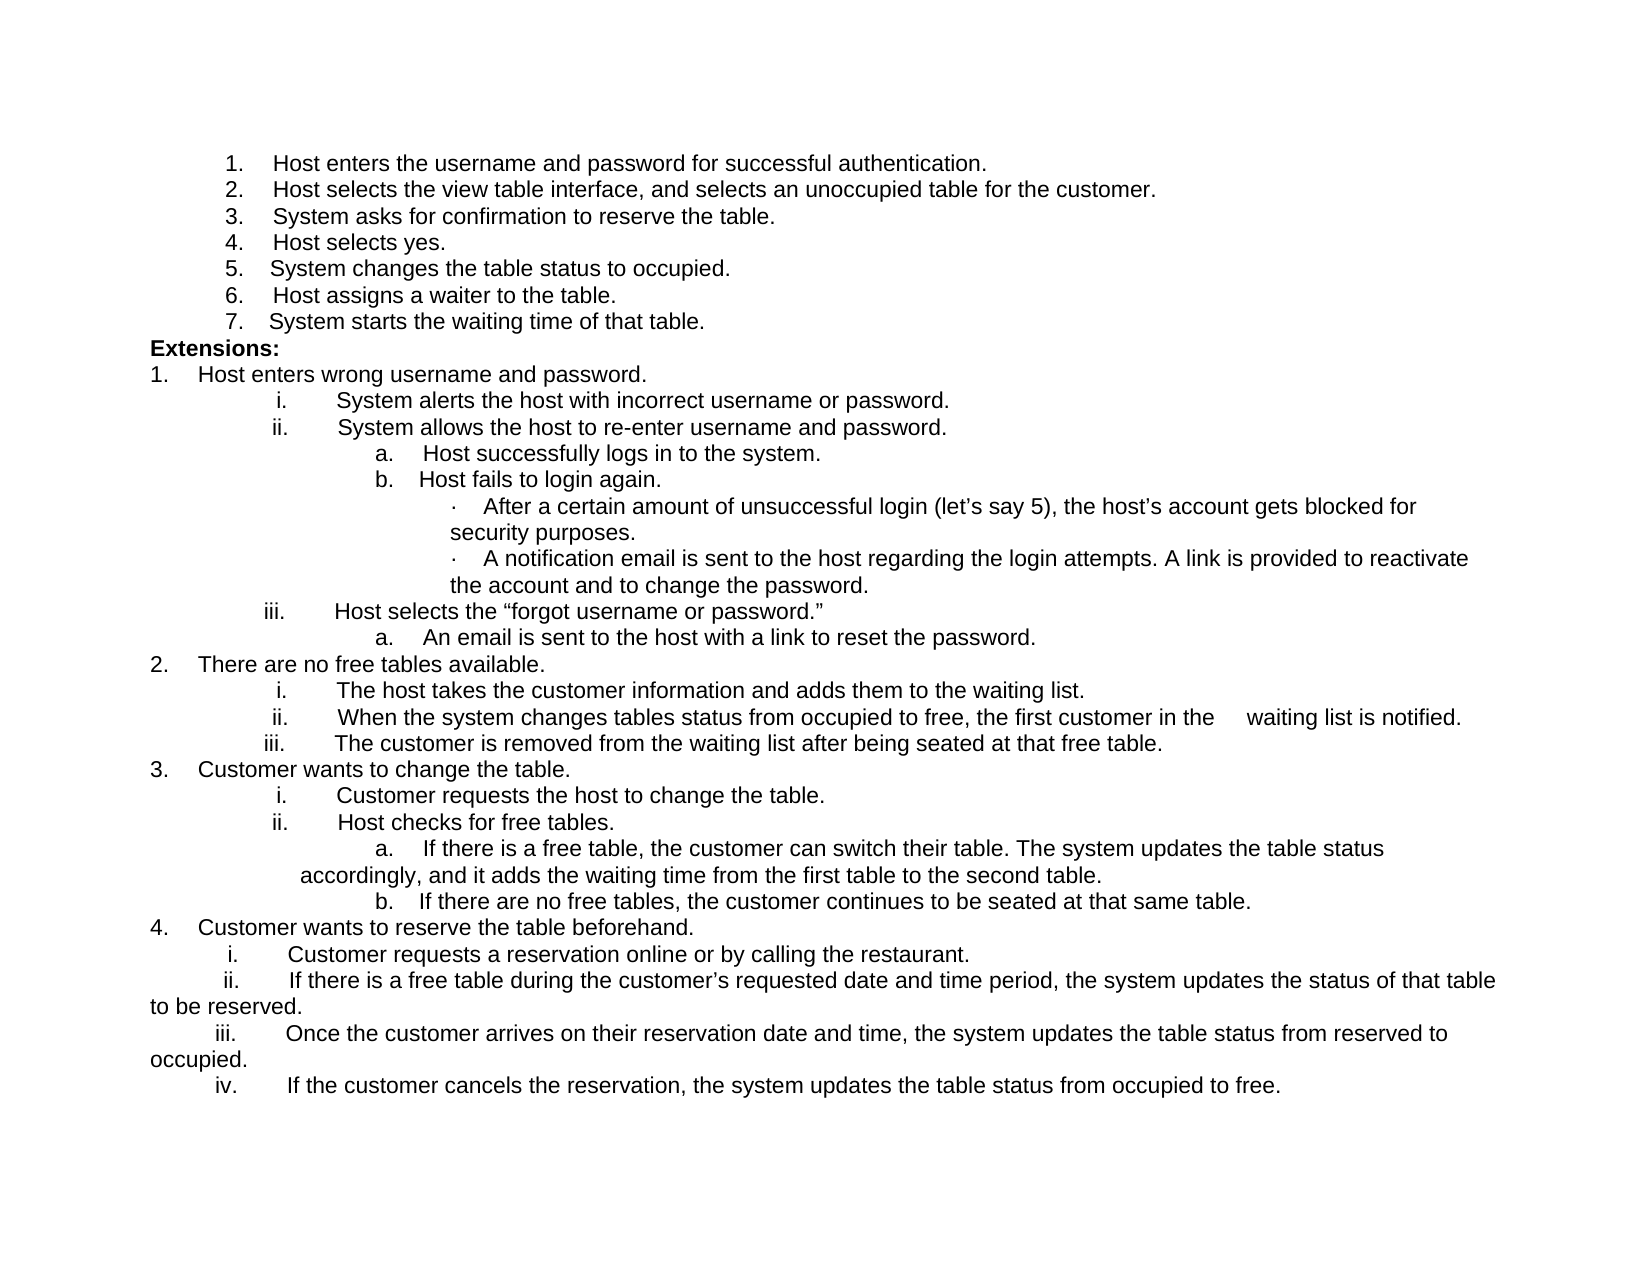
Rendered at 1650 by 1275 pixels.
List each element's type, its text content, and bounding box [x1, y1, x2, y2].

text iii. The customer is removed from the waiting list after being seated at that free table. [150, 730, 1500, 756]
text i. Customer requests a reservation online or by calling the restaurant. [150, 941, 1500, 967]
text 7. System starts the waiting time of that table. [225, 308, 1500, 334]
text iv. If the customer cancels the reservation, the system updates the table status from occupied to free. [150, 1072, 1500, 1099]
text b. Host fails to login again. [375, 466, 1500, 493]
text 1. Host enters the username and password for successful authentication. [225, 150, 1500, 176]
text iii. Host selects the “forgot username or password.” [150, 598, 1500, 624]
text 5. System changes the table status to occupied. [225, 255, 1500, 282]
text · After a certain amount of unsuccessful login (let’s say 5), the host’s account gets blocked for security purposes. [450, 493, 1500, 545]
text 4. Host selects yes. [225, 229, 1500, 255]
text 2. Host selects the view table interface, and selects an unoccupied table for the customer. [225, 176, 1500, 203]
text b. If there are no free tables, the customer continues to be seated at that same table. [300, 888, 1500, 914]
text a. An email is sent to the host with a link to reset the password. [300, 624, 1500, 651]
text Extensions: [150, 334, 1500, 361]
text 6. Host assigns a waiter to the table. [225, 282, 1500, 308]
text ii. System allows the host to re-enter username and password. [150, 413, 1500, 440]
text i. System alerts the host with incorrect username or password. [150, 387, 1500, 413]
text ii. If there is a free table during the customer’s requested date and time period, the system updates the status of that table to be reserved. [150, 967, 1500, 1020]
text ii. When the system changes tables status from occupied to free, the first customer in the waiting list is notified. [150, 703, 1500, 730]
text 1. Host enters wrong username and password. [150, 361, 1500, 387]
text 3. Customer wants to change the table. [150, 756, 1500, 782]
text i. Customer requests the host to change the table. [150, 782, 1500, 809]
text 2. There are no free tables available. [150, 651, 1500, 677]
text i. The host takes the customer information and adds them to the waiting list. [150, 677, 1500, 703]
text ii. Host checks for free tables. [150, 809, 1500, 835]
text a. If there is a free table, the customer can switch their table. The system updates the table status accordingly, and it adds the waiting time from the first table to the second table. [300, 835, 1500, 888]
text 4. Customer wants to reserve the table beforehand. [150, 914, 1500, 941]
text 3. System asks for confirmation to reserve the table. [225, 203, 1500, 229]
text iii. Once the customer arrives on their reservation date and time, the system updates the table status from reserved to occupied. [150, 1020, 1500, 1072]
text · A notification email is sent to the host regarding the login attempts. A link is provided to reactivate the account and to change the password. [450, 545, 1500, 598]
text a. Host successfully logs in to the system. [375, 440, 1500, 466]
